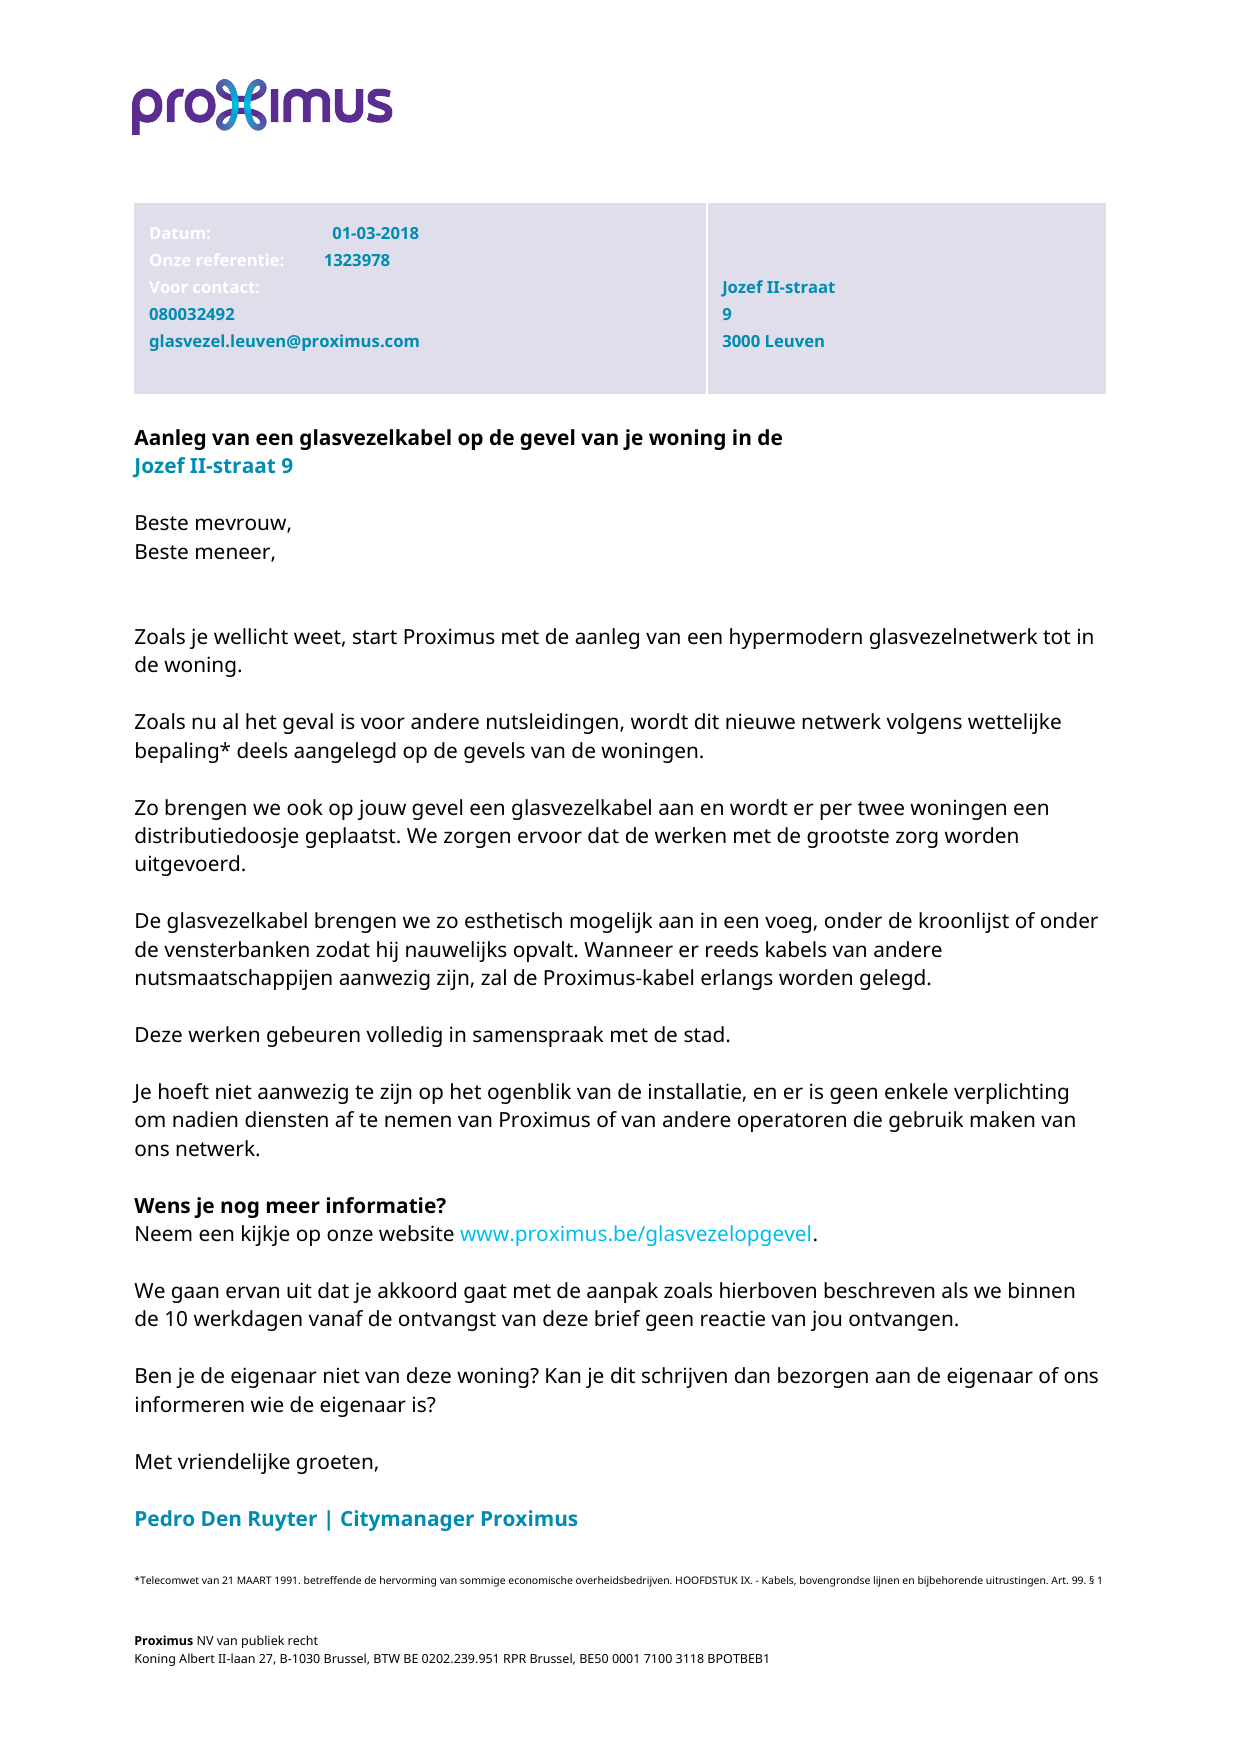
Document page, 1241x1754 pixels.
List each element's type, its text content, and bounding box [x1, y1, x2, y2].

text Jozef II-straat 9 [134, 451, 1106, 480]
text Zoals nu al het geval is voor andere nutsleidingen, wordt dit nieuwe netwerk volgens wettelijke bepaling* deels aangelegd op de gevels van de woningen. [134, 707, 1106, 764]
text Met vriendelijke groeten, [134, 1447, 1106, 1475]
text De glasvezelkabel brengen we zo esthetisch mogelijk aan in een voeg, onder de kroonlijst of onder de vensterbanken zodat hij nauwelijks opvalt. Wanneer er reeds kabels van andere nutsmaatschappijen aanwezig zijn, zal de Proximus-kabel erlangs worden gelegd. [134, 906, 1106, 992]
table_header Datum: 01-03-2018 Onze referentie: 1323978 Voor contact: 080032492 glasvezel.leuven@proximus.com [134, 203, 706, 394]
text Deze werken gebeuren volledig in samenspraak met de stad. [134, 1020, 1106, 1049]
text Pedro Den Ruyter | Citymanager Proximus [134, 1504, 1106, 1532]
text We gaan ervan uit dat je akkoord gaat met de aanpak zoals hierboven beschreven als we binnen de 10 werkdagen vanaf de ontvangst van deze brief geen reactie van jou ontvangen. [134, 1276, 1106, 1333]
text Zo brengen we ook op jouw gevel een glasvezelkabel aan en wordt er per twee woningen een distributiedoosje geplaatst. We zorgen ervoor dat de werken met de grootste zorg worden uitgevoerd. [134, 793, 1106, 878]
text Ben je de eigenaar niet van deze woning? Kan je dit schrijven dan bezorgen aan de eigenaar of ons informeren wie de eigenaar is? [134, 1361, 1106, 1418]
text Aanleg van een glasvezelkabel op de gevel van je woning in de [134, 423, 1106, 451]
picture [0, 0, 1241, 149]
text *Telecomwet van 21 MAART 1991. betreffende de hervorming van sommige economische overheidsbedrijven. HOOFDSTUK IX. - Kabels, bovengrondse lijnen en bijbehorende uitrustingen. Art. 99. § 1 [134, 1561, 1106, 1588]
text Neem een kijkje op onze website www.proximus.be/glasvezelopgevel. [134, 1219, 1106, 1248]
table_header Jozef II-straat 9 3000 Leuven [708, 203, 1106, 394]
text Beste mevrouw, [134, 508, 1106, 537]
text Wens je nog meer informatie? [134, 1191, 1106, 1219]
text Beste meneer, [134, 537, 1106, 565]
text Zoals je wellicht weet, start Proximus met de aanleg van een hypermodern glasvezelnetwerk tot in de woning. [134, 622, 1106, 679]
text Je hoeft niet aanwezig te zijn op het ogenblik van de installatie, en er is geen enkele verplichting om nadien diensten af te nemen van Proximus of van andere operatoren die gebruik maken van ons netwerk. [134, 1077, 1106, 1162]
